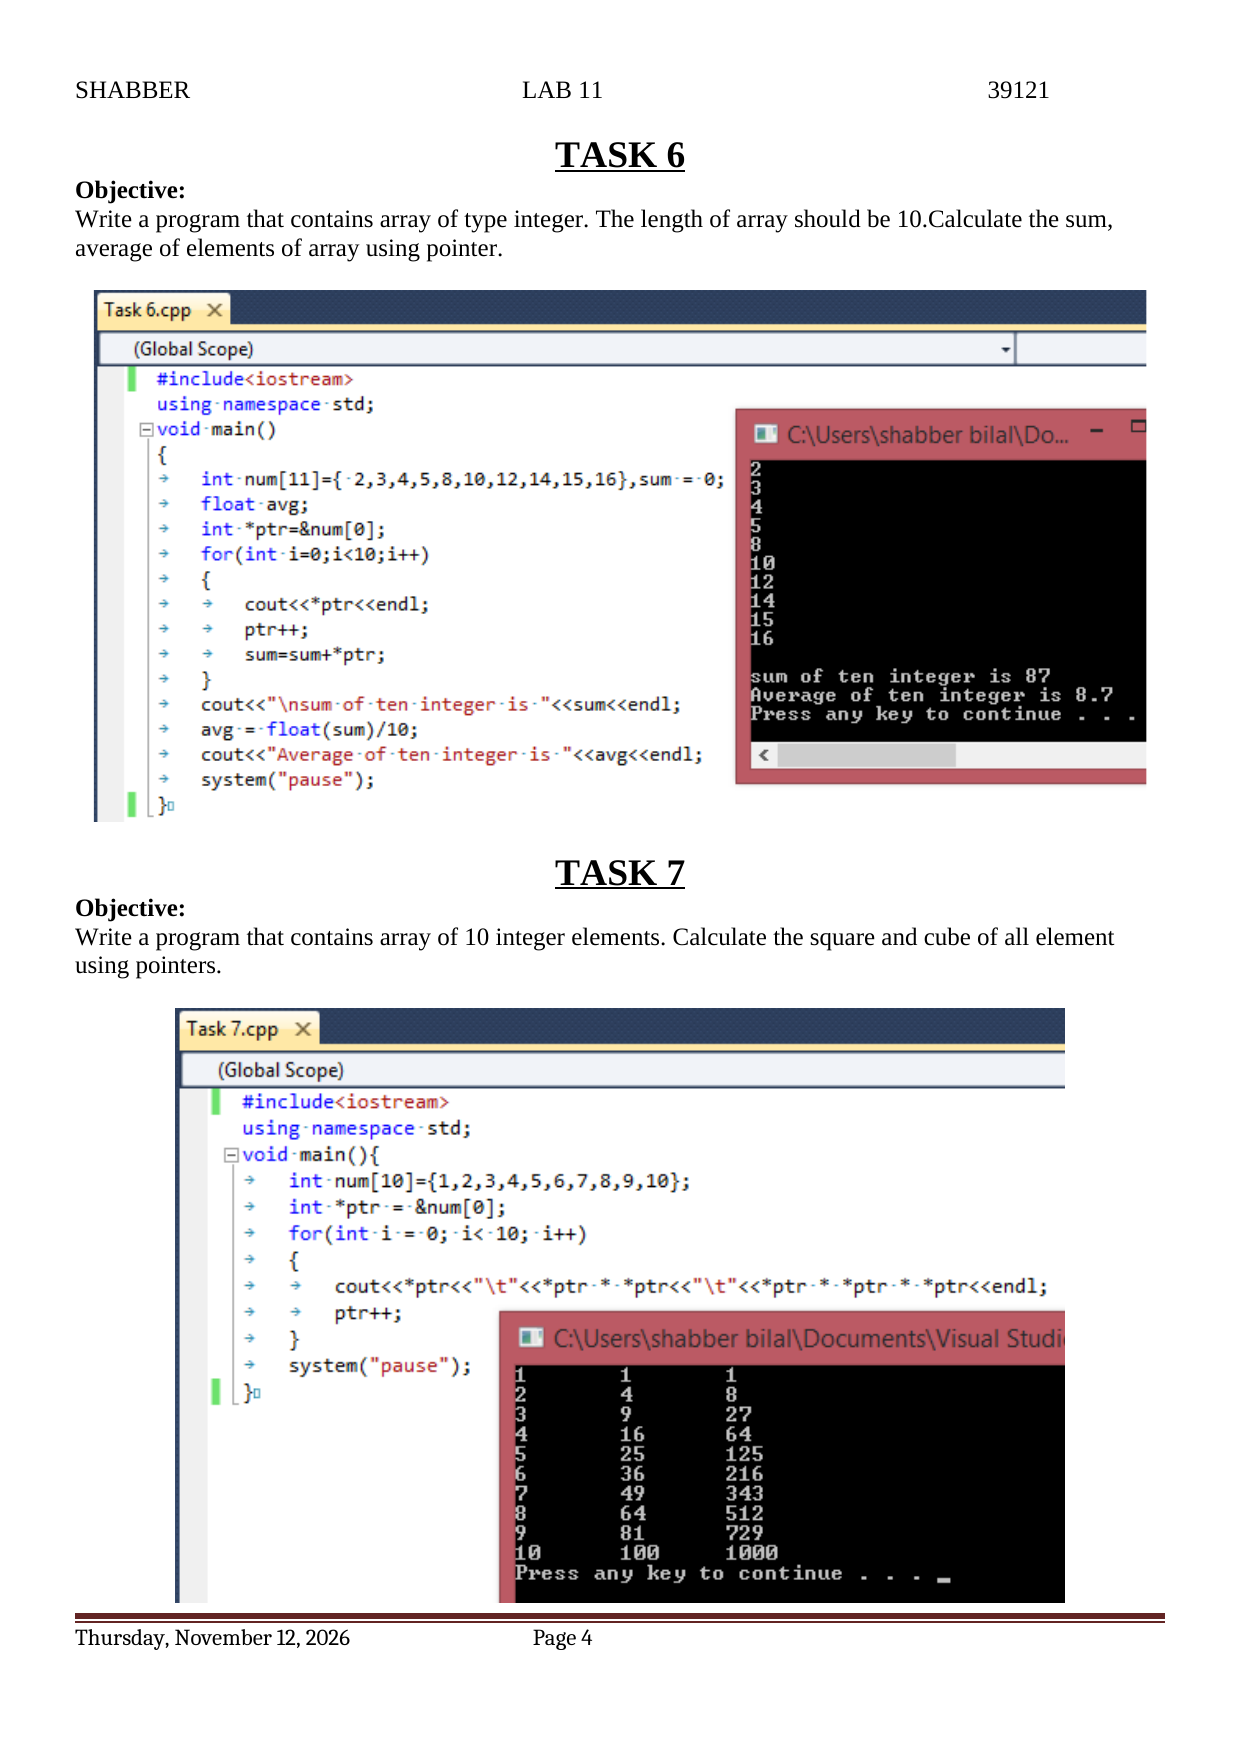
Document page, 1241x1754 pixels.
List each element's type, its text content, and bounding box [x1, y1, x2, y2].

picture [93, 290, 1147, 822]
picture [175, 1008, 1065, 1603]
text Objective: [75, 893, 1165, 922]
text Write a program that contains array of type integer. The length of array should be 10.Calculate the sum, average of elements of array using pointer. [75, 204, 1165, 262]
text Objective: [75, 176, 1165, 204]
text Write a program that contains array of 10 integer elements. Calculate the square and cube of all element using pointers. [75, 922, 1165, 979]
text TASK 7 [75, 850, 1165, 893]
text TASK 6 [75, 132, 1165, 176]
